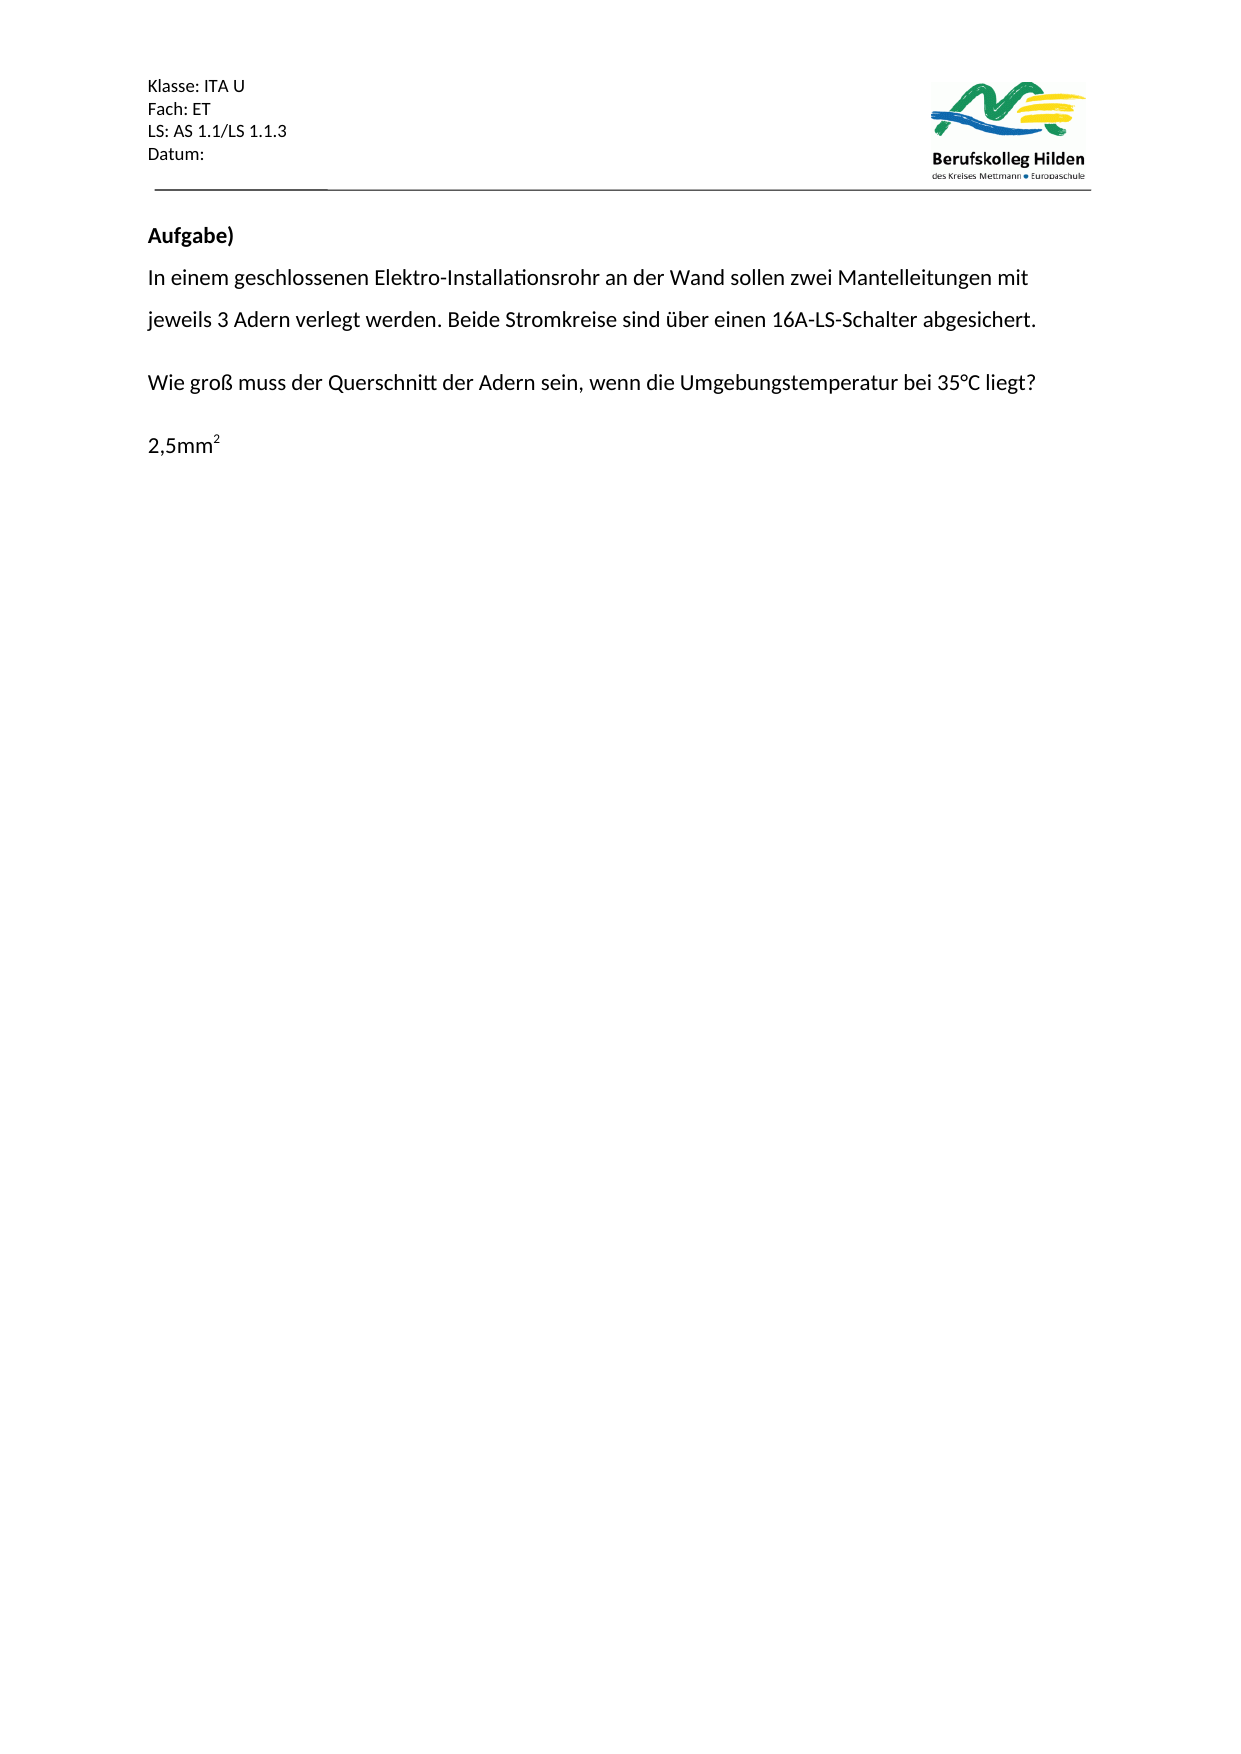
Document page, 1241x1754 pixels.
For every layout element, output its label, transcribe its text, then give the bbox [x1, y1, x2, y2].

text In einem geschlossenen Elektro-Installationsrohr an der Wand sollen zwei Mantelleitungen mit jeweils 3 Adern verlegt werden. Beide Stromkreise sind über einen 16A-LS-Schalter abgesichert. [148, 263, 1093, 333]
text 2,5mm2 [148, 431, 1093, 459]
text Aufgabe) [148, 221, 1093, 249]
text Wie groß muss der Querschnitt der Adern sein, wenn die Umgebungstemperatur bei 35°C liegt? [148, 368, 1093, 396]
picture [925, 74, 1091, 184]
